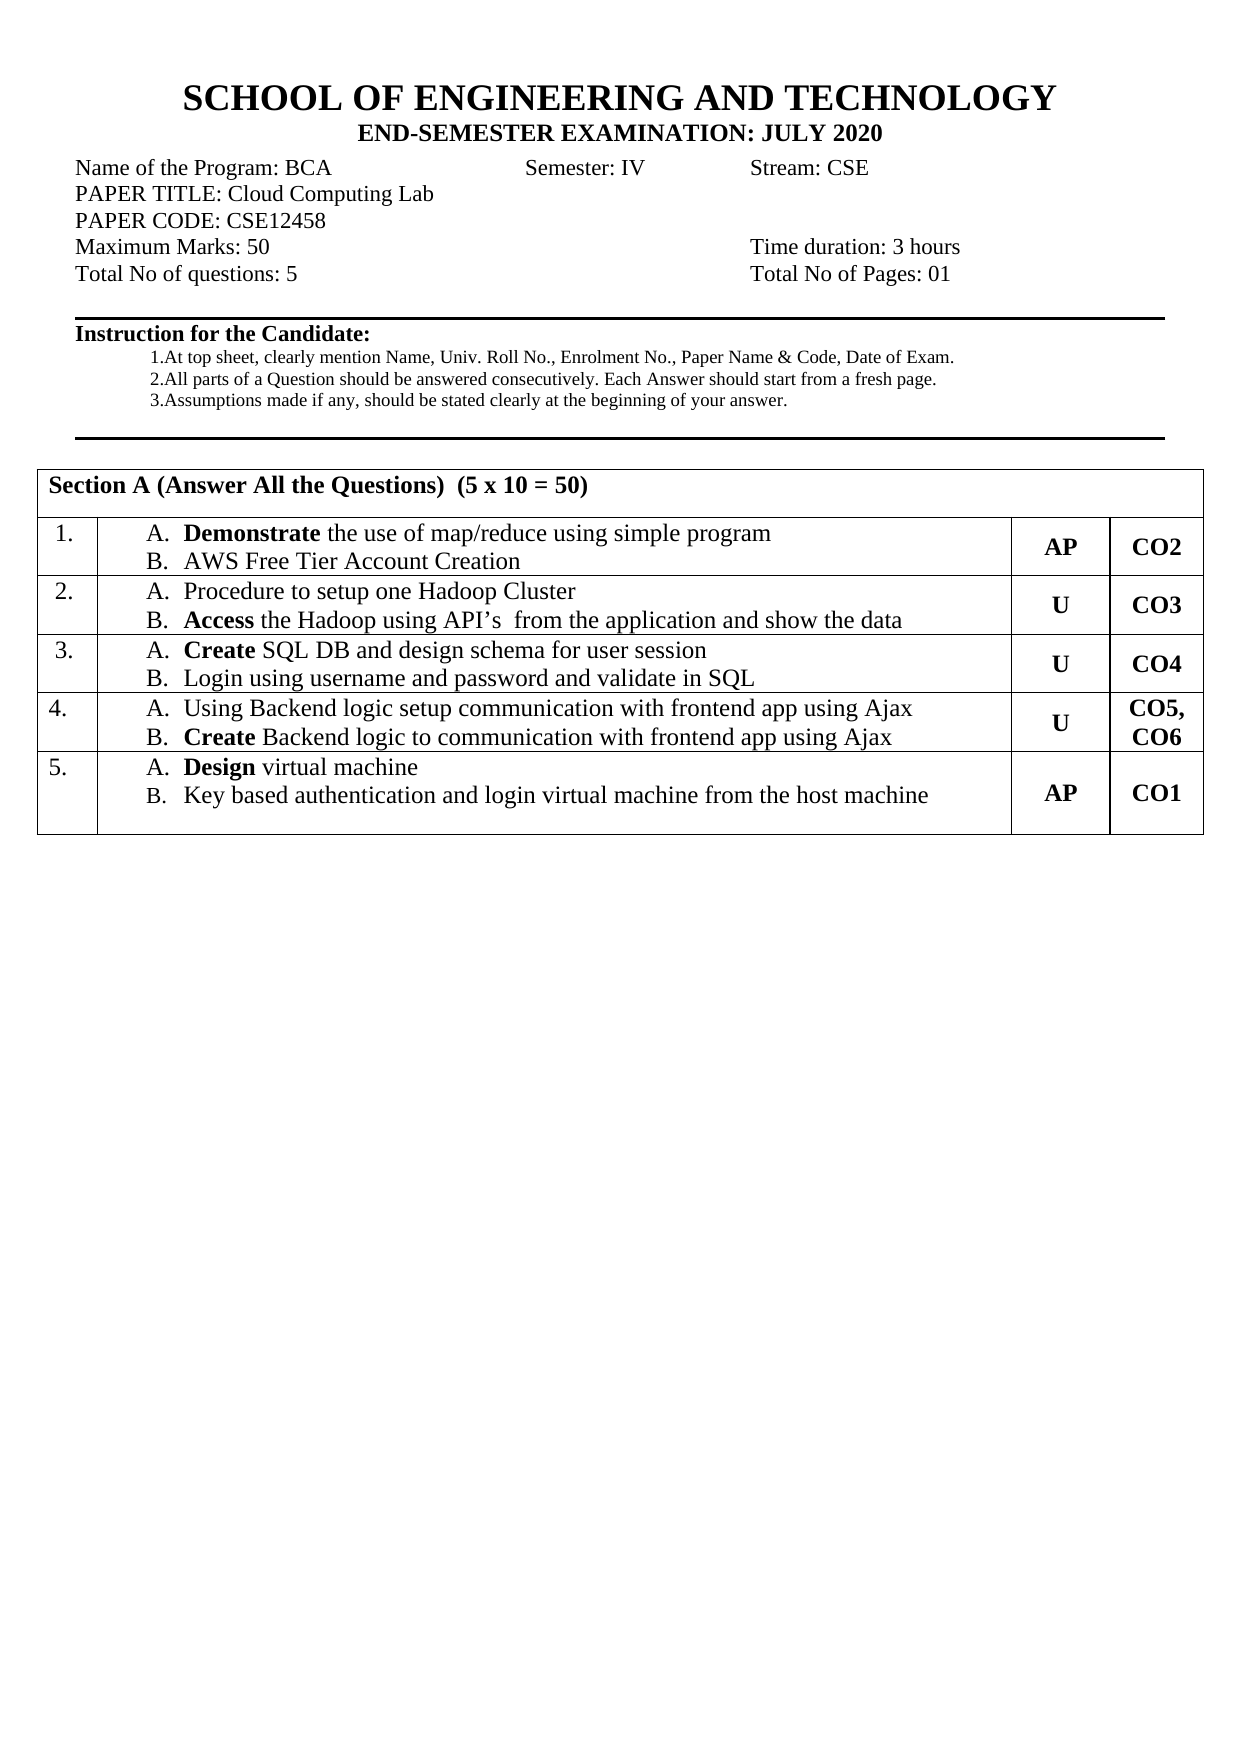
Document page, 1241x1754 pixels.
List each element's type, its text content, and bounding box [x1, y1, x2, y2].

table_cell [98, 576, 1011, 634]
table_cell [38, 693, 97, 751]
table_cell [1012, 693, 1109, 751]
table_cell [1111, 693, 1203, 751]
text 3.Assumptions made if any, should be stated clearly at the beginning of your answer. [150, 389, 1165, 411]
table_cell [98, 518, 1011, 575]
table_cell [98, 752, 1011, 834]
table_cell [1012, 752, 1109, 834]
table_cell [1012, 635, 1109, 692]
text Total No of questions: 5 Total No of Pages: 01 [75, 259, 1165, 286]
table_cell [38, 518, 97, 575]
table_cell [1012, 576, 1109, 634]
text END-SEMESTER EXAMINATION: JULY 2020 [75, 118, 1165, 147]
text SCHOOL OF ENGINEERING AND TECHNOLOGY [75, 75, 1165, 118]
text 2.All parts of a Question should be answered consecutively. Each Answer should start from a fresh page. [150, 368, 1165, 389]
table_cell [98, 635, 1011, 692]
text Instruction for the Candidate: [75, 320, 1165, 346]
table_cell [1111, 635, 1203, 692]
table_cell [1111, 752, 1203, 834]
text Maximum Marks: 50 Time duration: 3 hours [75, 233, 1165, 259]
text PAPER TITLE: Cloud Computing Lab [75, 181, 1165, 207]
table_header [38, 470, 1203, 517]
text 1.At top sheet, clearly mention Name, Univ. Roll No., Enrolment No., Paper Name & Code, Date of Exam. [150, 346, 1165, 368]
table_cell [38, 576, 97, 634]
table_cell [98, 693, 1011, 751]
text Name of the Program: BCA Semester: IV Stream: CSE [75, 154, 1165, 181]
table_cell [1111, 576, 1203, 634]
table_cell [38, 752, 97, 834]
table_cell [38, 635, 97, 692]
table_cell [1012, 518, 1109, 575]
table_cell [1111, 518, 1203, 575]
text PAPER CODE: CSE12458 [75, 207, 1165, 233]
